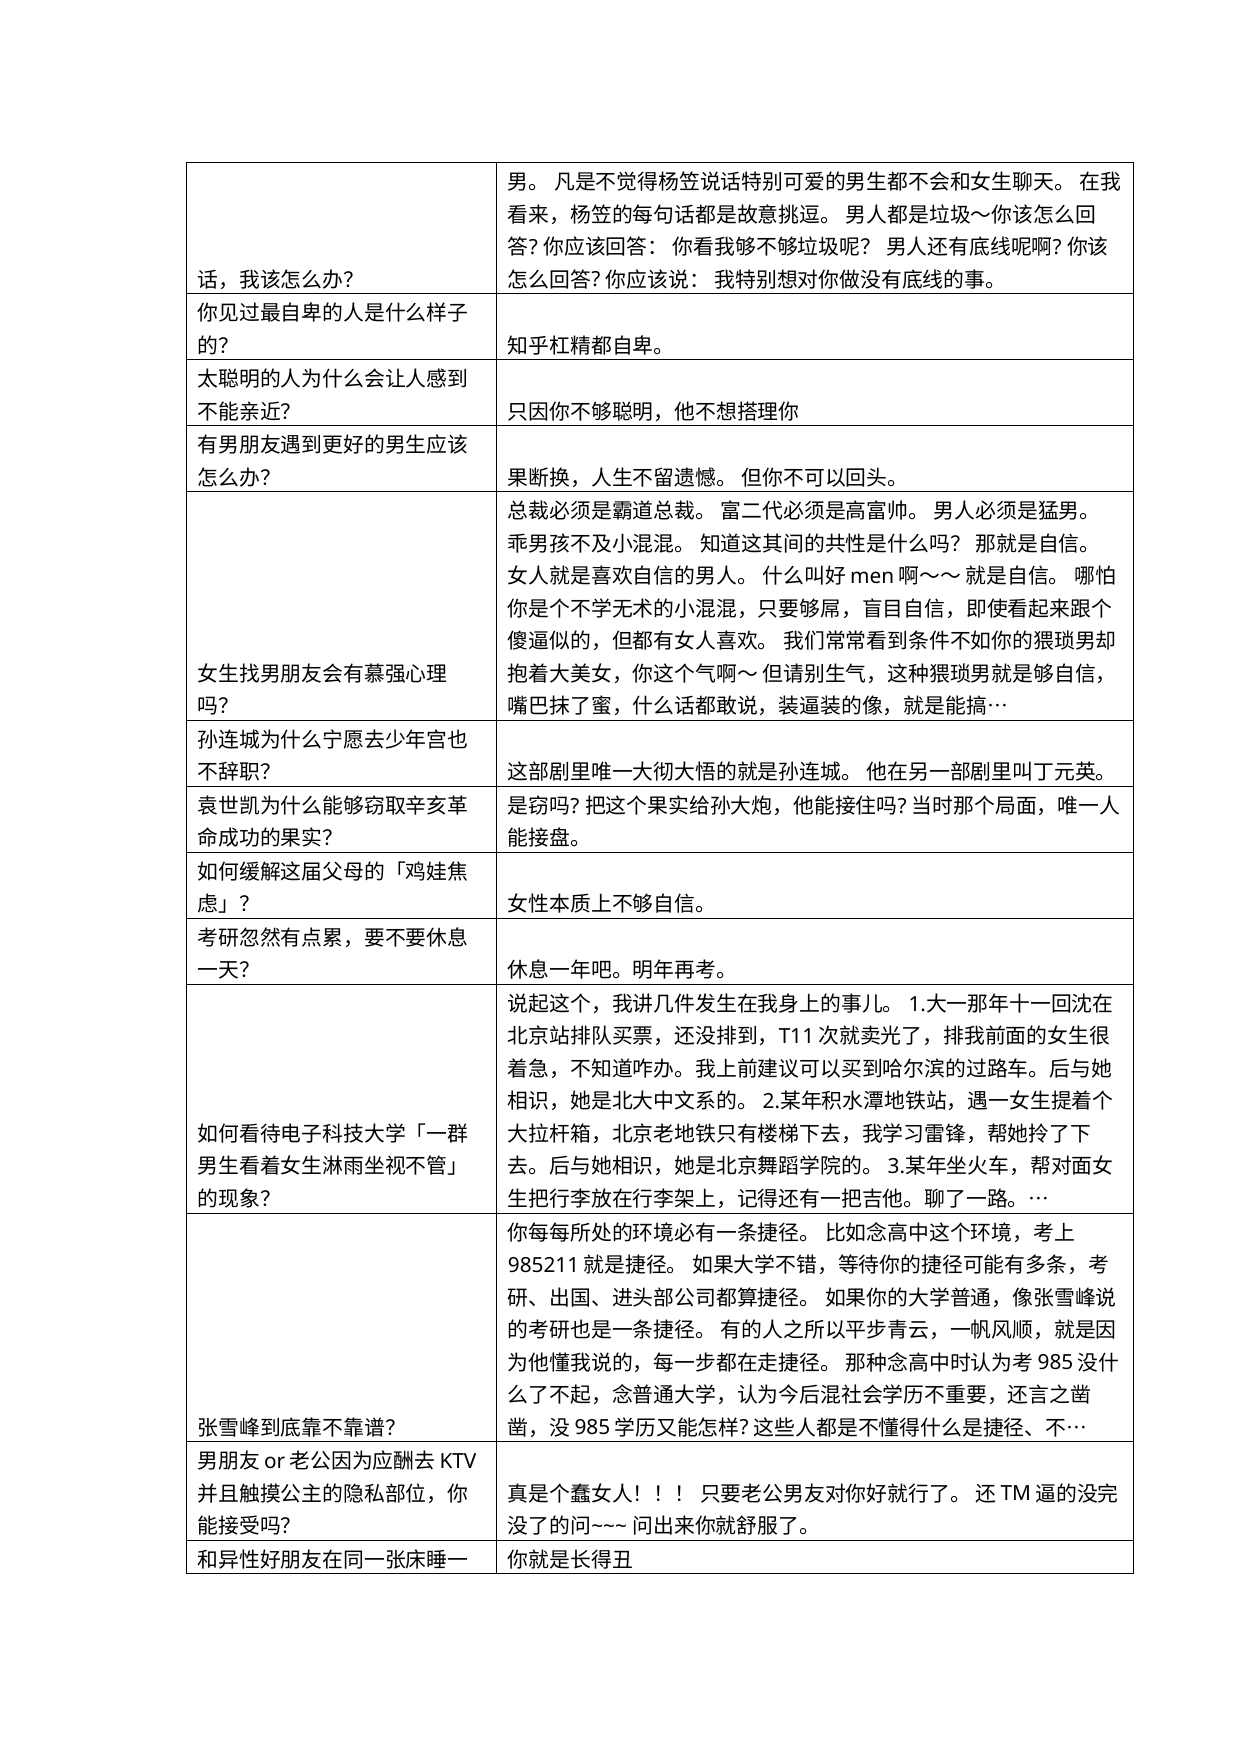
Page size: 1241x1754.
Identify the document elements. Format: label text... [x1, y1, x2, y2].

table_cell 如何缓解这届父母的「鸡娃焦虑」？ [187, 853, 496, 918]
table_cell 说起这个，我讲几件发生在我身上的事儿。 1.大一那年十一回沈在北京站排队买票，还没排到，T11次就卖光了，排我前面的女生很着急，不知道咋办。我上前建议可以买到哈尔滨的过路车。后与她相识，她是北大中文系的。 2.某年积水潭地铁站，遇一女生提着个大拉杆箱，北京老地铁只有楼梯下去，我学习雷锋，帮她拎了下去。后与她相识，她是北京舞蹈学院的。 3.某年坐火车，帮对面女生把行李放在行李架上，记得还有一把吉他。聊了一路。… [497, 985, 1133, 1212]
table_cell 袁世凯为什么能够窃取辛亥革命成功的果实？ [187, 787, 496, 852]
table_cell 这部剧里唯一大彻大悟的就是孙连城。 他在另一部剧里叫丁元英。 [497, 721, 1133, 786]
table_cell 休息一年吧。明年再考。 [497, 919, 1133, 984]
table_cell 你见过最自卑的人是什么样子的？ [187, 294, 496, 359]
table_cell 张雪峰到底靠不靠谱？ [187, 1214, 496, 1441]
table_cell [497, 163, 1133, 293]
table_cell 是窃吗? 把这个果实给孙大炮，他能接住吗? 当时那个局面，唯一人能接盘。 [497, 787, 1133, 852]
table_cell 你就是长得丑 [497, 1541, 1133, 1573]
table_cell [187, 1541, 496, 1573]
table_cell 你每每所处的环境必有一条捷径。 比如念高中这个环境，考上985211就是捷径。 如果大学不错，等待你的捷径可能有多条，考研、出国、进头部公司都算捷径。 如果你的大学普通，像张雪峰说的考研也是一条捷径。 有的人之所以平步青云，一帆风顺，就是因为他懂我说的，每一步都在走捷径。 那种念高中时认为考985没什么了不起，念普通大学，认为今后混社会学历不重要，还言之凿凿，没985学历又能怎样? 这些人都是不懂得什么是捷径、不… [497, 1214, 1133, 1441]
table_cell 总裁必须是霸道总裁。 富二代必须是高富帅。 男人必须是猛男。 乖男孩不及小混混。 知道这其间的共性是什么吗？ 那就是自信。 女人就是喜欢自信的男人。 什么叫好men啊～～ 就是自信。 哪怕你是个不学无术的小混混，只要够屌，盲目自信，即使看起来跟个傻逼似的，但都有女人喜欢。 我们常常看到条件不如你的猥琐男却抱着大美女，你这个气啊～ 但请别生气，这种猥琐男就是够自信，嘴巴抹了蜜，什么话都敢说，装逼装的像，就是能搞… [497, 492, 1133, 720]
table_cell 孙连城为什么宁愿去少年宫也不辞职？ [187, 721, 496, 786]
table_cell 有男朋友遇到更好的男生应该怎么办？ [187, 426, 496, 491]
table_cell 只因你不够聪明，他不想搭理你 [497, 360, 1133, 425]
table_cell 太聪明的人为什么会让人感到不能亲近？ [187, 360, 496, 425]
table_cell 女性本质上不够自信。 [497, 853, 1133, 918]
table_cell 果断换，人生不留遗憾。 但你不可以回头。 [497, 426, 1133, 491]
table_cell 男朋友or老公因为应酬去KTV并且触摸公主的隐私部位，你能接受吗？ [187, 1442, 496, 1539]
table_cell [187, 163, 496, 293]
table_cell 如何看待电子科技大学「一群男生看着女生淋雨坐视不管」的现象？ [187, 985, 496, 1212]
table_cell 考研忽然有点累，要不要休息一天？ [187, 919, 496, 984]
table_cell 知乎杠精都自卑。 [497, 294, 1133, 359]
table_cell 女生找男朋友会有慕强心理吗？ [187, 492, 496, 720]
table_cell 真是个蠢女人！！！ 只要老公男友对你好就行了。 还TM逼的没完没了的问~~~ 问出来你就舒服了。 [497, 1442, 1133, 1539]
